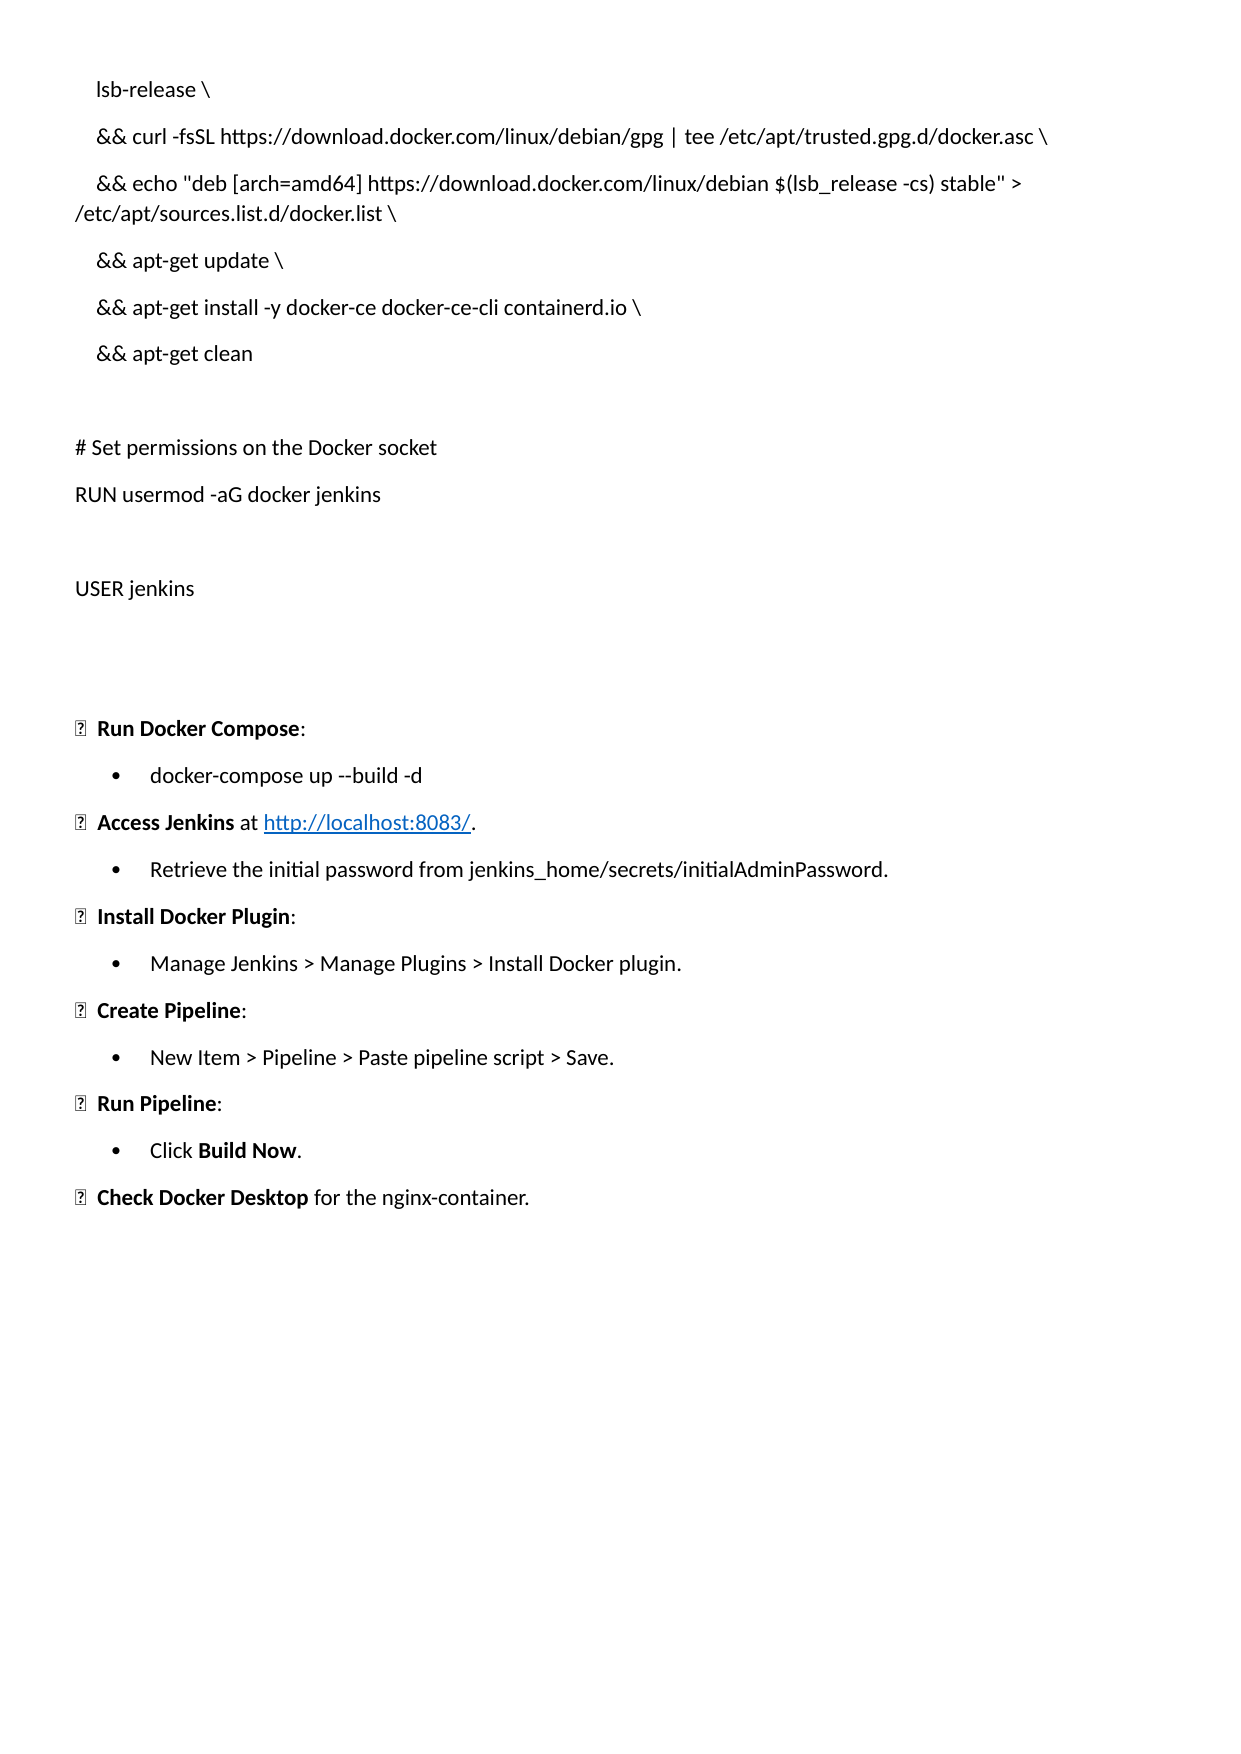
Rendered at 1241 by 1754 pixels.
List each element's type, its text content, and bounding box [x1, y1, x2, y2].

text && curl -fsSL https://download.docker.com/linux/debian/gpg | tee /etc/apt/trusted.gpg.d/docker.asc \ [75, 122, 1165, 150]
text  Create Pipeline: [75, 996, 1165, 1024]
text && echo "deb [arch=amd64] https://download.docker.com/linux/debian $(lsb_release -cs) stable" > /etc/apt/sources.list.d/docker.list \ [75, 169, 1165, 227]
text && apt-get update \ [75, 246, 1165, 274]
text && apt-get clean [75, 339, 1165, 368]
text USER jenkins [75, 574, 1165, 602]
text # Set permissions on the Docker socket [75, 433, 1165, 461]
text  Access Jenkins at http://localhost:8083/. [75, 808, 1165, 836]
text  Install Docker Plugin: [75, 902, 1165, 930]
list New Item > Pipeline > Paste pipeline script > Save. [112, 1043, 1165, 1071]
list Click Build Now. [112, 1136, 1165, 1164]
text RUN usermod -aG docker jenkins [75, 480, 1165, 508]
text  Check Docker Desktop for the nginx-container. [75, 1183, 1165, 1211]
list docker-compose up --build -d [112, 761, 1165, 789]
text  Run Docker Compose: [75, 714, 1165, 743]
list Retrieve the initial password from jenkins_home/secrets/initialAdminPassword. [112, 855, 1165, 883]
text lsb-release \ [75, 75, 1165, 103]
list Manage Jenkins > Manage Plugins > Install Docker plugin. [112, 949, 1165, 977]
text  Run Pipeline: [75, 1089, 1165, 1118]
text && apt-get install -y docker-ce docker-ce-cli containerd.io \ [75, 293, 1165, 321]
